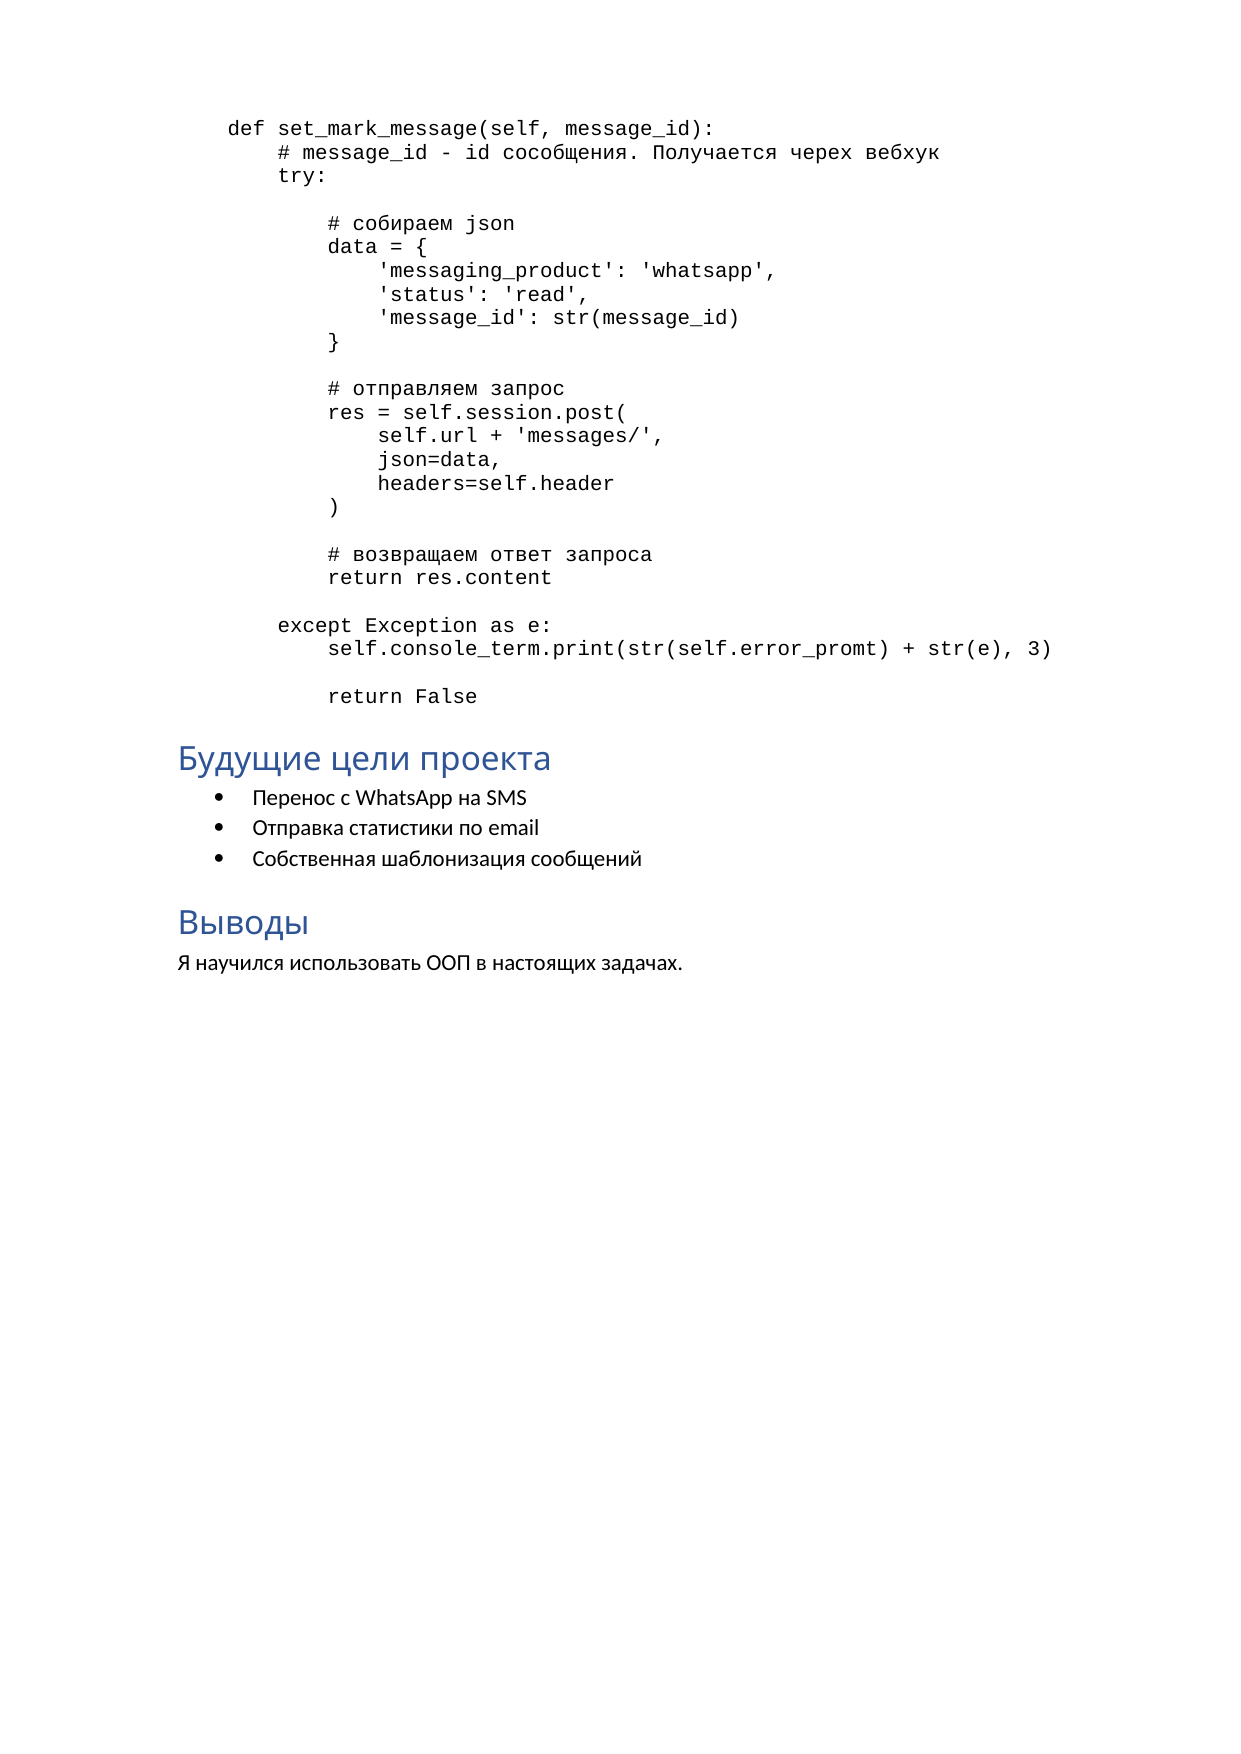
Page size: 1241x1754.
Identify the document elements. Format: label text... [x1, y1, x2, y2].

text 'message_id': str(message_id) [177, 307, 1152, 331]
text return False [177, 686, 1152, 709]
text 'messaging_product': 'whatsapp', [177, 260, 1152, 284]
text Я научился использовать ООП в настоящих задачах. [177, 948, 1152, 976]
text json=data, [177, 449, 1152, 473]
subtitle Будущие цели проекта [177, 734, 1152, 780]
subtitle Выводы [177, 899, 1152, 944]
text headers=self.header [177, 473, 1152, 496]
list Перенос с WhatsApp на SMS [215, 783, 1152, 811]
text # собираем json [177, 213, 1152, 236]
text res = self.session.post( [177, 402, 1152, 426]
text def set_mark_message(self, message_id): [177, 118, 1152, 142]
text 'status': 'read', [177, 284, 1152, 307]
text # message_id - id сособщения. Получается черех вебхук [177, 142, 1152, 165]
list Отправка статистики по email [215, 813, 1152, 841]
text self.url + 'messages/', [177, 426, 1152, 449]
text try: [177, 165, 1152, 189]
text self.console_term.print(str(self.error_promt) + str(e), 3) [177, 638, 1152, 662]
text data = { [177, 236, 1152, 260]
list Собственная шаблонизация сообщений [215, 844, 1152, 872]
text # возвращаем ответ запроса [177, 544, 1152, 567]
text # отправляем запрос [177, 378, 1152, 402]
text return res.content [177, 567, 1152, 591]
text except Exception as e: [177, 615, 1152, 638]
text } [177, 331, 1152, 354]
text ) [177, 496, 1152, 520]
